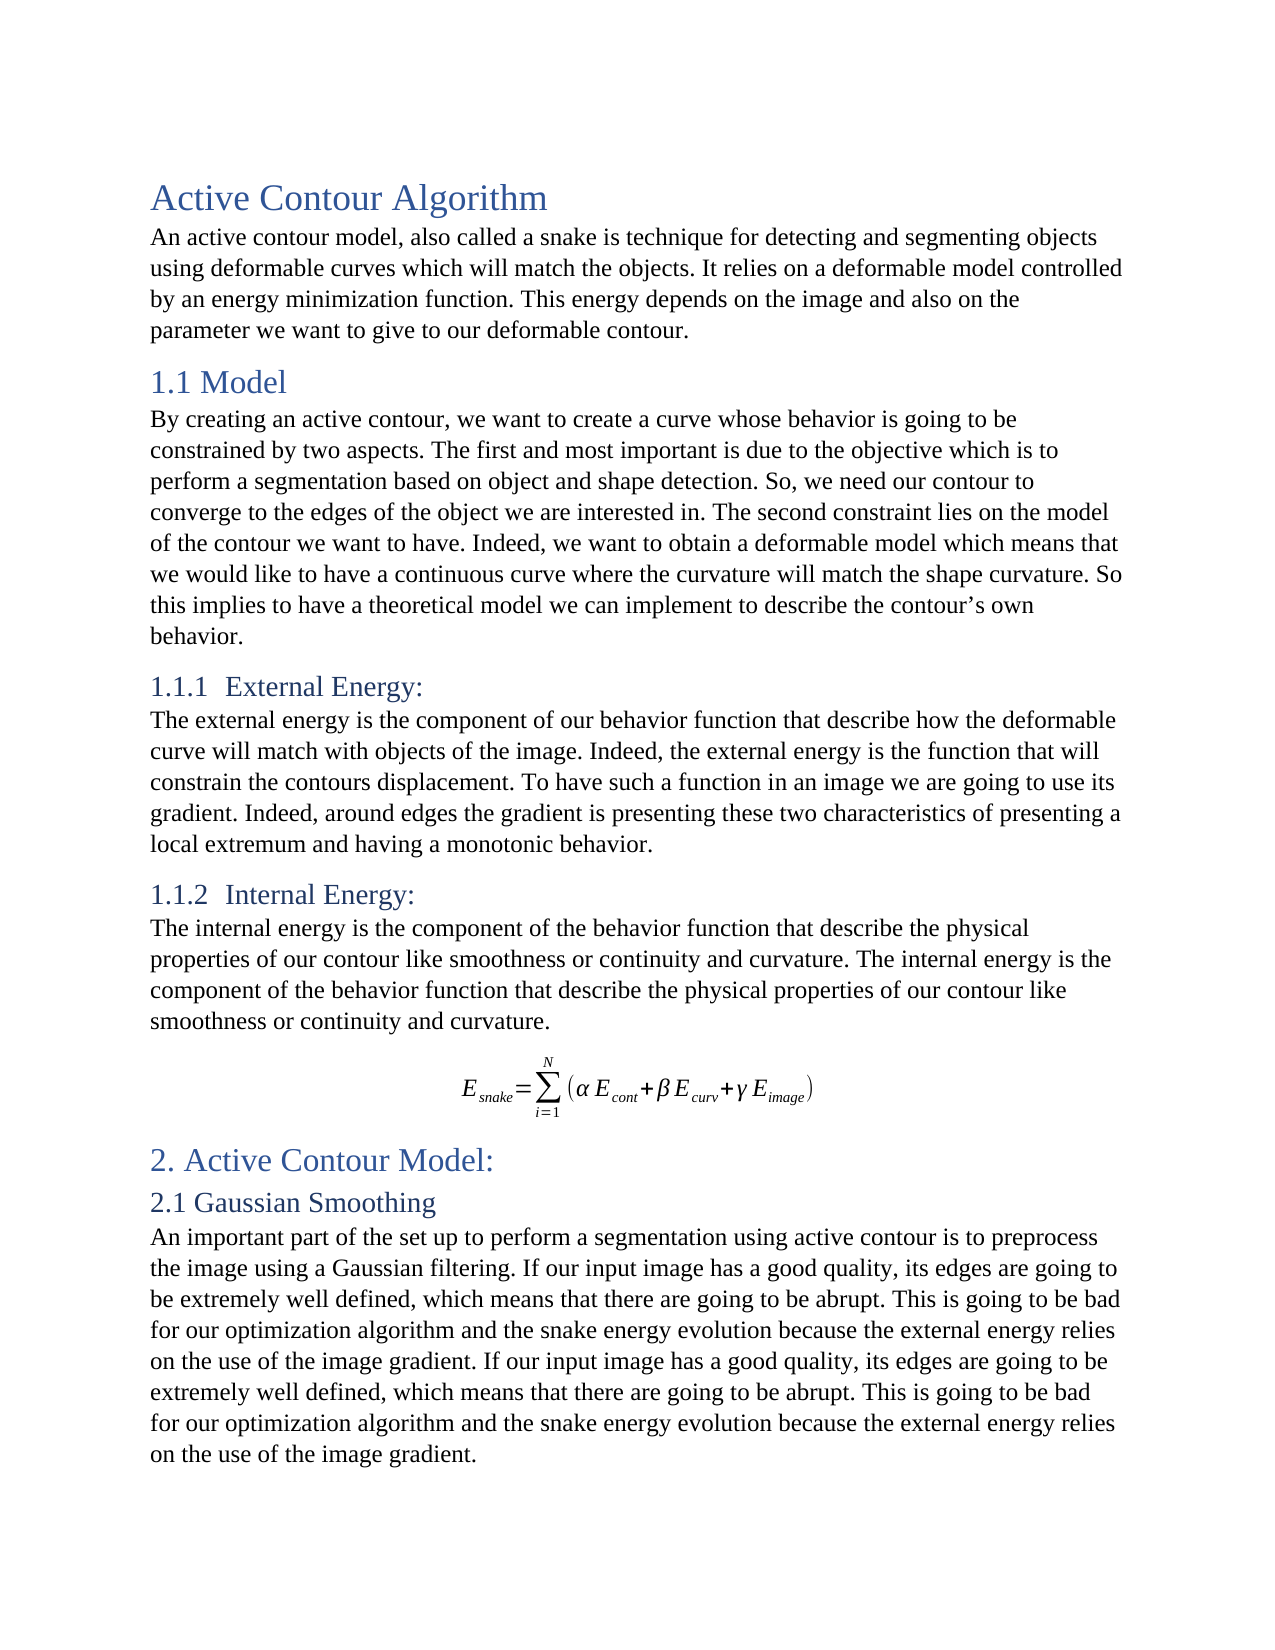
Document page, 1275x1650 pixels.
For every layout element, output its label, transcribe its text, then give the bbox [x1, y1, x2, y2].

subtitle 2. Active Contour Model: [150, 1140, 1125, 1178]
text An important part of the set up to perform a segmentation using active contour is to preprocess the image using a Gaussian filtering. If our input image has a good quality, its edges are going to be extremely well defined, which means that there are going to be abrupt. This is going to be bad for our optimization algorithm and the snake energy evolution because the external energy relies on the use of the image gradient. If our input image has a good quality, its edges are going to be extremely well defined, which means that there are going to be abrupt. This is going to be bad for our optimization algorithm and the snake energy evolution because the external energy relies on the use of the image gradient. [150, 1222, 1125, 1468]
subtitle External Energy: [150, 669, 1125, 702]
subtitle Internal Energy: [150, 877, 1125, 910]
subtitle 1.1 Model [150, 362, 1125, 401]
text The external energy is the component of our behavior function that describe how the deformable curve will match with objects of the image. Indeed, the external energy is the function that will constrain the contours displacement. To have such a function in an image we are going to use its gradient. Indeed, around edges the gradient is presenting these two characteristics of presenting a local extremum and having a monotonic behavior. [150, 705, 1125, 858]
subtitle 2.1 Gaussian Smoothing [150, 1185, 1125, 1219]
text By creating an active contour, we want to create a curve whose behavior is going to be constrained by two aspects. The first and most important is due to the objective which is to perform a segmentation based on object and shape detection. So, we need our contour to converge to the edges of the object we are interested in. The second constraint lies on the model of the contour we want to have. Indeed, we want to obtain a deformable model which means that we would like to have a continuous curve where the curvature will match the shape curvature. So this implies to have a theoretical model we can implement to describe the contour’s own behavior. [150, 404, 1125, 650]
text An active contour model, also called a snake is technique for detecting and segmenting objects using deformable curves which will match the objects. It relies on a deformable model controlled by an energy minimization function. This energy depends on the image and also on the parameter we want to give to our deformable contour. [150, 222, 1125, 343]
text The internal energy is the component of the behavior function that describe the physical properties of our contour like smoothness or continuity and curvature. The internal energy is the component of the behavior function that describe the physical properties of our contour like smoothness or continuity and curvature. [150, 913, 1125, 1035]
subtitle Active Contour Algorithm [150, 175, 1125, 218]
